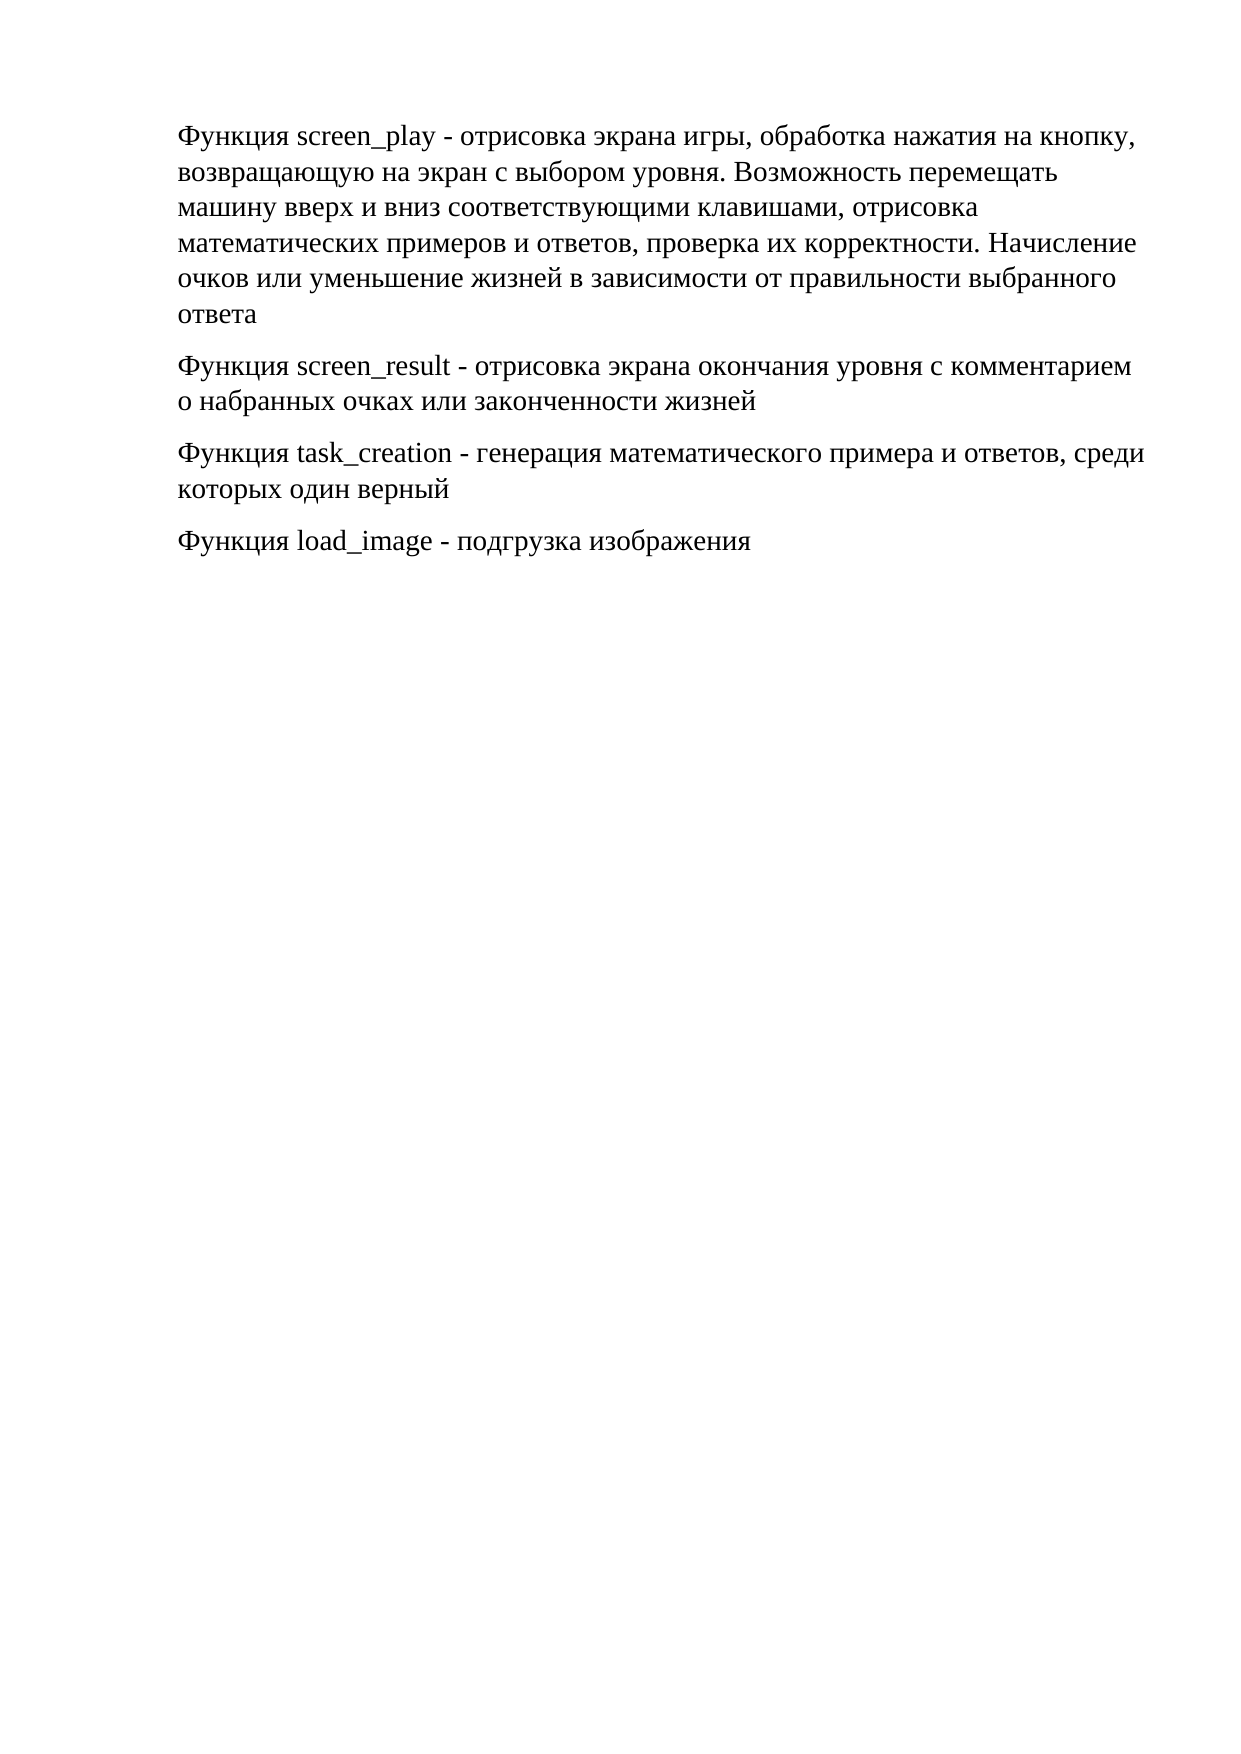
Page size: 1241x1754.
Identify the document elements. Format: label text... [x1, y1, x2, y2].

text Функция task_creation - генерация математического примера и ответов, среди которых один верный [177, 436, 1152, 505]
text Функция load_image - подгрузка изображения [177, 523, 1152, 557]
text Функция screen_result - отрисовка экрана окончания уровня с комментарием о набранных очках или законченности жизней [177, 348, 1152, 417]
text Функция screen_play - отрисовка экрана игры, обработка нажатия на кнопку, возвращающую на экран с выбором уровня. Возможность перемещать машину вверх и вниз соответствующими клавишами, отрисовка математических примеров и ответов, проверка их корректности. Начисление очков или уменьшение жизней в зависимости от правильности выбранного ответа [177, 118, 1152, 329]
